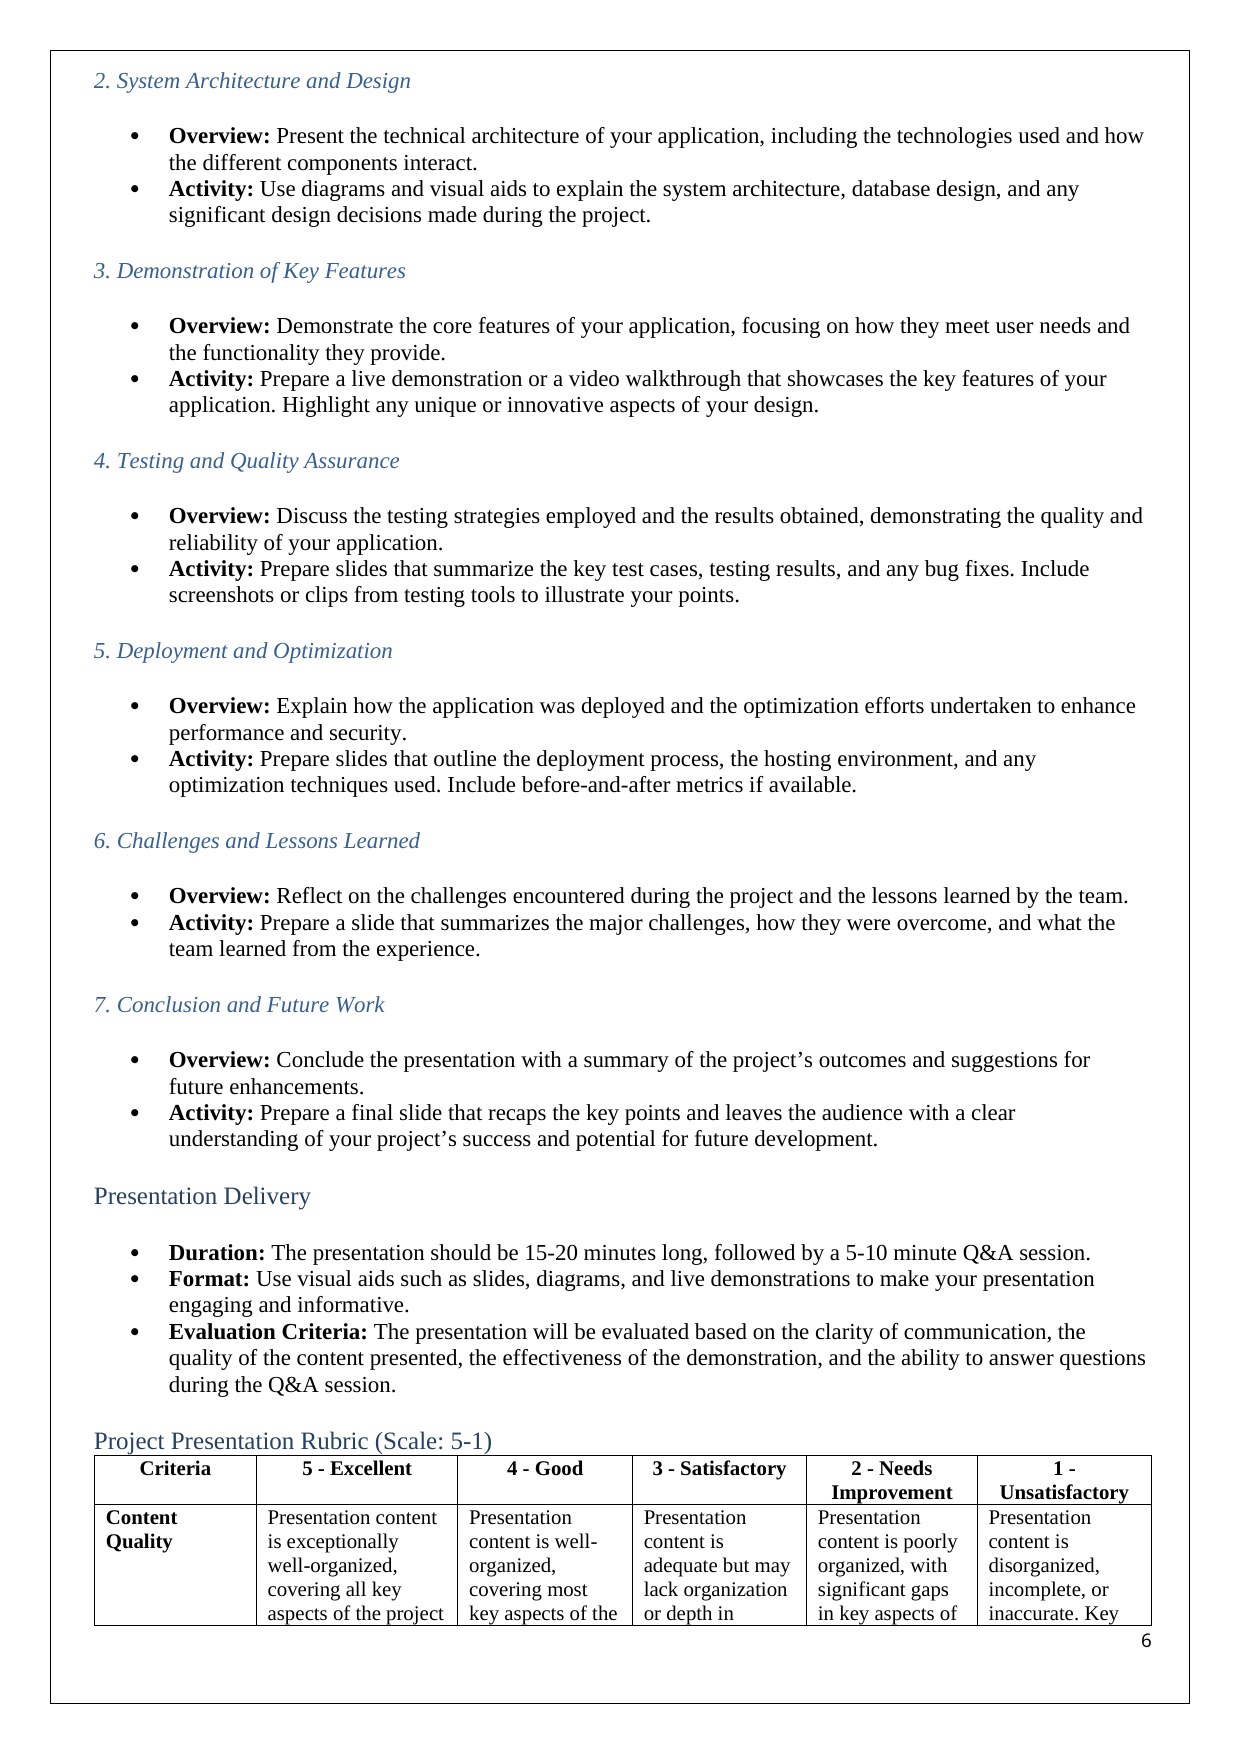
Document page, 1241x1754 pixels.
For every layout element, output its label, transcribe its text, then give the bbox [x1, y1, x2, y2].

list Overview: Discuss the testing strategies employed and the results obtained, demonstrating the quality and reliability of your application. [131, 502, 1151, 555]
table_header 2 - Needs Improvement [807, 1456, 977, 1504]
subtitle 7. Conclusion and Future Work [94, 991, 1151, 1017]
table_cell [978, 1505, 1151, 1625]
list Evaluation Criteria: The presentation will be evaluated based on the clarity of communication, the quality of the content presented, the effectiveness of the demonstration, and the ability to answer questions during the Q&A session. [131, 1318, 1151, 1397]
list Duration: The presentation should be 15-20 minutes long, followed by a 5-10 minute Q&A session. [131, 1239, 1151, 1265]
subtitle 6. Challenges and Lessons Learned [94, 827, 1151, 853]
subtitle 3. Demonstration of Key Features [94, 257, 1151, 283]
list Overview: Reflect on the challenges encountered during the project and the lessons learned by the team. [131, 883, 1151, 909]
list Overview: Conclude the presentation with a summary of the project’s outcomes and suggestions for future enhancements. [131, 1046, 1151, 1099]
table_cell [458, 1505, 632, 1625]
table_cell Content Quality [95, 1505, 256, 1625]
subtitle Project Presentation Rubric (Scale: 5-1) [94, 1426, 1151, 1455]
table_header 1 - Unsatisfactory [978, 1456, 1151, 1504]
subtitle 4. Testing and Quality Assurance [94, 447, 1151, 473]
subtitle Presentation Delivery [94, 1181, 1151, 1210]
list Activity: Prepare slides that outline the deployment process, the hosting environment, and any optimization techniques used. Include before-and-after metrics if available. [131, 745, 1151, 798]
table_header Criteria [95, 1456, 256, 1504]
subtitle 5. Deployment and Optimization [94, 637, 1151, 663]
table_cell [807, 1505, 977, 1625]
list Activity: Use diagrams and visual aids to explain the system architecture, database design, and any significant design decisions made during the project. [131, 175, 1151, 228]
list Overview: Present the technical architecture of your application, including the technologies used and how the different components interact. [131, 122, 1151, 175]
list Activity: Prepare a live demonstration or a video walkthrough that showcases the key features of your application. Highlight any unique or innovative aspects of your design. [131, 365, 1151, 418]
subtitle 2. System Architecture and Design [94, 67, 1151, 93]
table_header 4 - Good [458, 1456, 632, 1504]
list Format: Use visual aids such as slides, diagrams, and live demonstrations to make your presentation engaging and informative. [131, 1265, 1151, 1318]
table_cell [257, 1505, 457, 1625]
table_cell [633, 1505, 806, 1625]
list Activity: Prepare a slide that summarizes the major challenges, how they were overcome, and what the team learned from the experience. [131, 909, 1151, 962]
table_header 3 - Satisfactory [633, 1456, 806, 1504]
table_header 5 - Excellent [257, 1456, 457, 1504]
list Overview: Demonstrate the core features of your application, focusing on how they meet user needs and the functionality they provide. [131, 312, 1151, 365]
list Activity: Prepare slides that summarize the key test cases, testing results, and any bug fixes. Include screenshots or clips from testing tools to illustrate your points. [131, 555, 1151, 608]
list Activity: Prepare a final slide that recaps the key points and leaves the audience with a clear understanding of your project’s success and potential for future development. [131, 1099, 1151, 1152]
list Overview: Explain how the application was deployed and the optimization efforts undertaken to enhance performance and security. [131, 692, 1151, 745]
